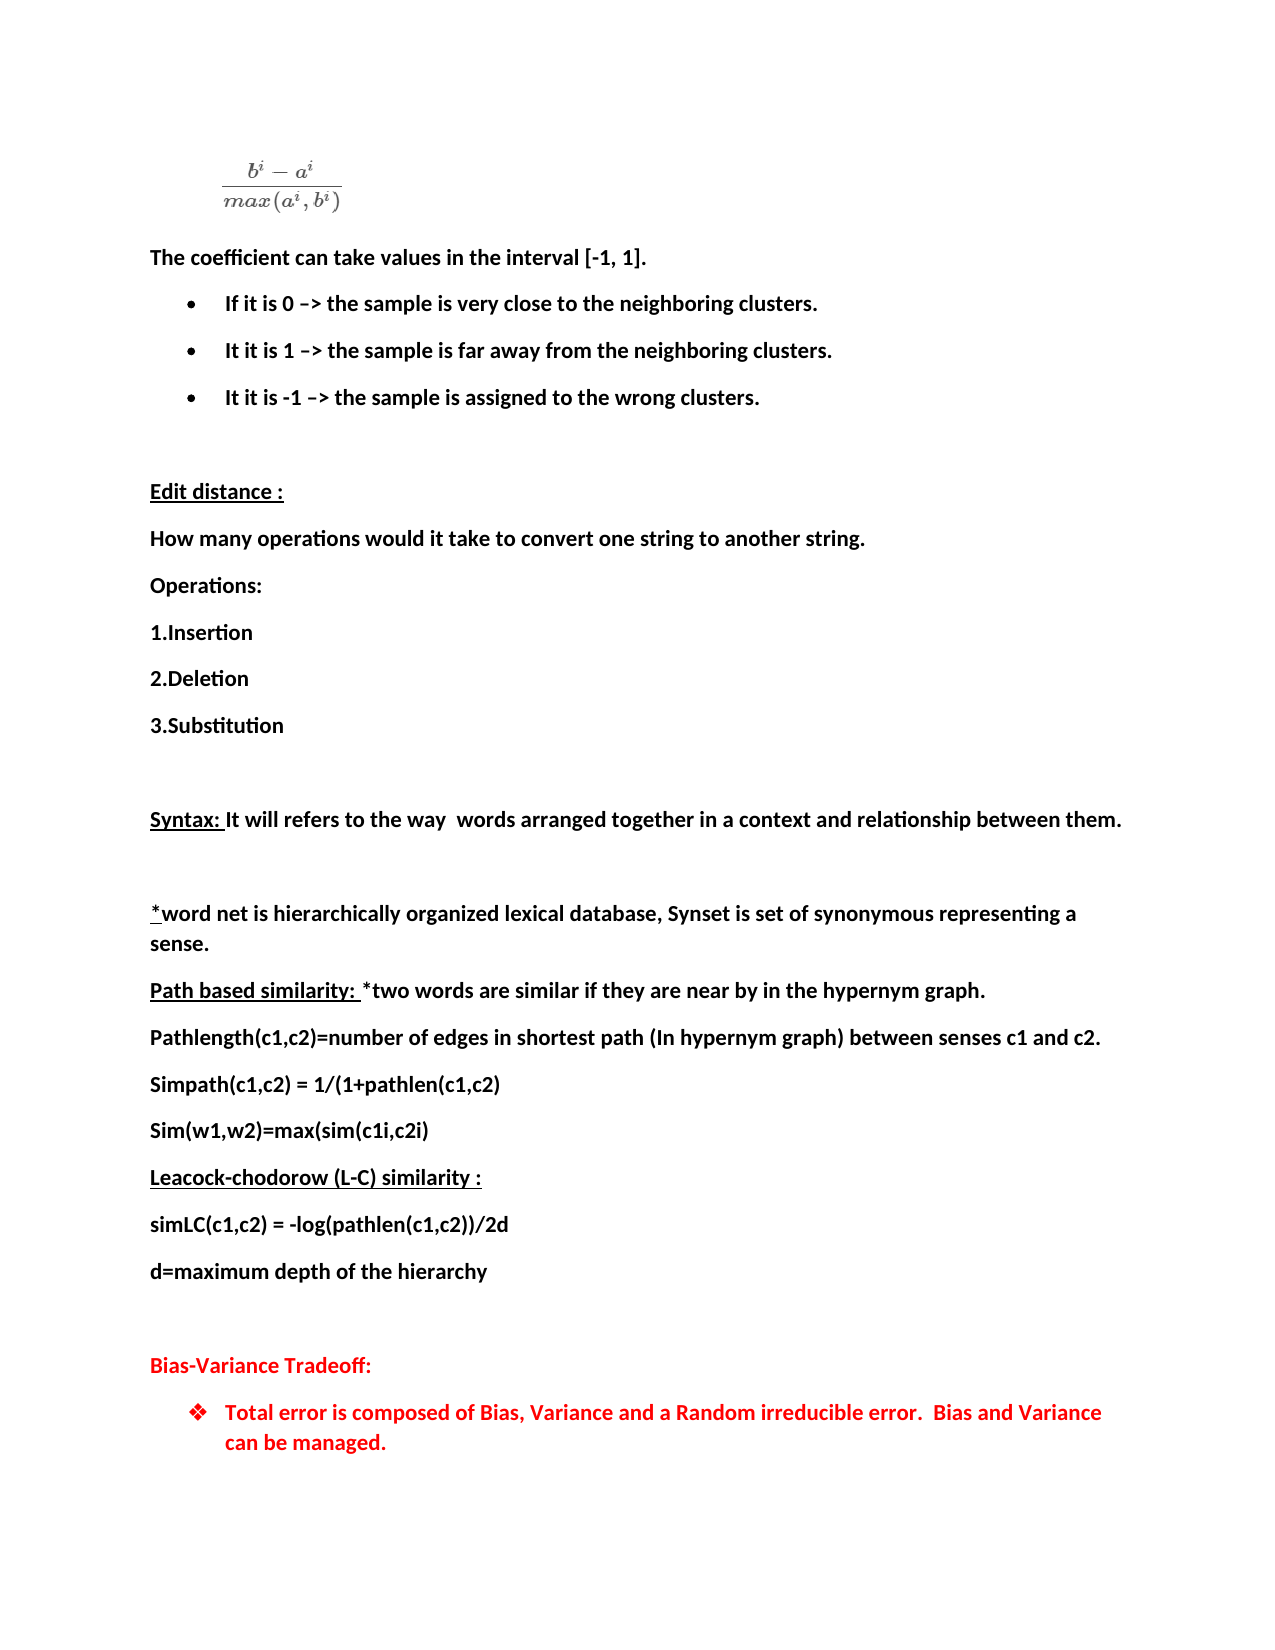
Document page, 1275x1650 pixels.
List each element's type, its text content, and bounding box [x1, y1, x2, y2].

text Operations: [150, 571, 1125, 599]
text Simpath(c1,c2) = 1/(1+pathlen(c1,c2) [150, 1070, 1125, 1098]
list It it is -1 –> the sample is assigned to the wrong clusters. [187, 383, 1125, 411]
text Sim(w1,w2)=max(sim(c1i,c2i) [150, 1117, 1125, 1145]
text Bias-Variance Tradeoff: [150, 1351, 1125, 1379]
text 1.Insertion [150, 618, 1125, 646]
list If it is 0 –> the sample is very close to the neighboring clusters. [187, 289, 1125, 318]
picture [150, 150, 438, 224]
text The coefficient can take values in the interval [-1, 1]. [150, 243, 1125, 271]
list Total error is composed of Bias, Variance and a Random irreducible error. Bias and Variance can be managed. [187, 1398, 1125, 1456]
text *word net is hierarchically organized lexical database, Synset is set of synonymous representing a sense. [150, 899, 1125, 957]
text 2.Deletion [150, 664, 1125, 693]
text Path based similarity: *two words are similar if they are near by in the hypernym graph. [150, 976, 1125, 1004]
text Pathlength(c1,c2)=number of edges in shortest path (In hypernym graph) between senses c1 and c2. [150, 1023, 1125, 1051]
text d=maximum depth of the hierarchy [150, 1257, 1125, 1285]
text Leacock-chodorow (L-C) similarity : [150, 1163, 1125, 1192]
text 3.Substitution [150, 711, 1125, 739]
text simLC(c1,c2) = -log(pathlen(c1,c2))/2d [150, 1210, 1125, 1238]
text Edit distance : [150, 477, 1125, 505]
list It it is 1 –> the sample is far away from the neighboring clusters. [187, 336, 1125, 364]
text How many operations would it take to convert one string to another string. [150, 524, 1125, 552]
text Syntax: It will refers to the way words arranged together in a context and relationship between them. [150, 805, 1125, 833]
